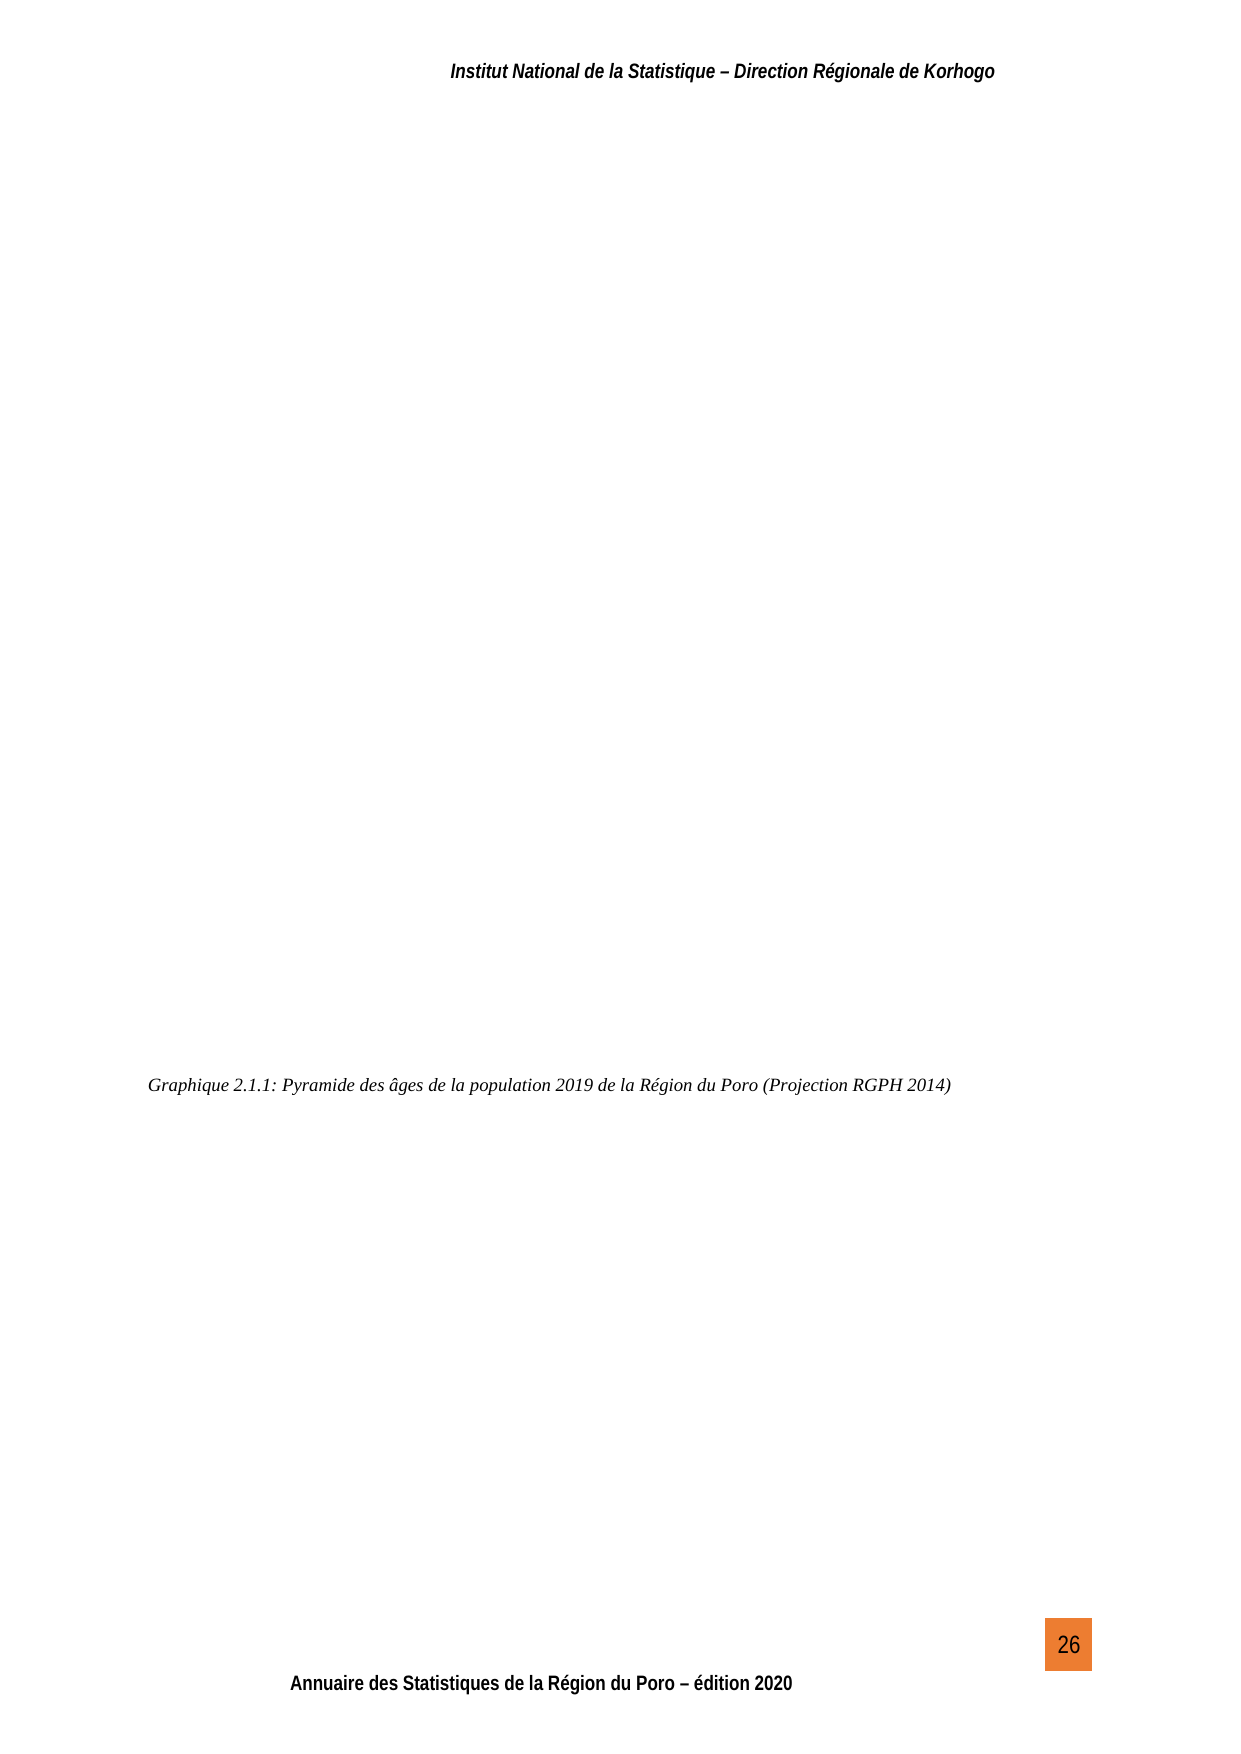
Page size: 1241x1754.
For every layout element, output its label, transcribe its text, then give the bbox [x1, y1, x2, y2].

text Graphique 2.1.1: Pyramide des âges de la population 2019 de la Région du Poro (Projection RGPH 2014) [148, 1074, 1092, 1096]
